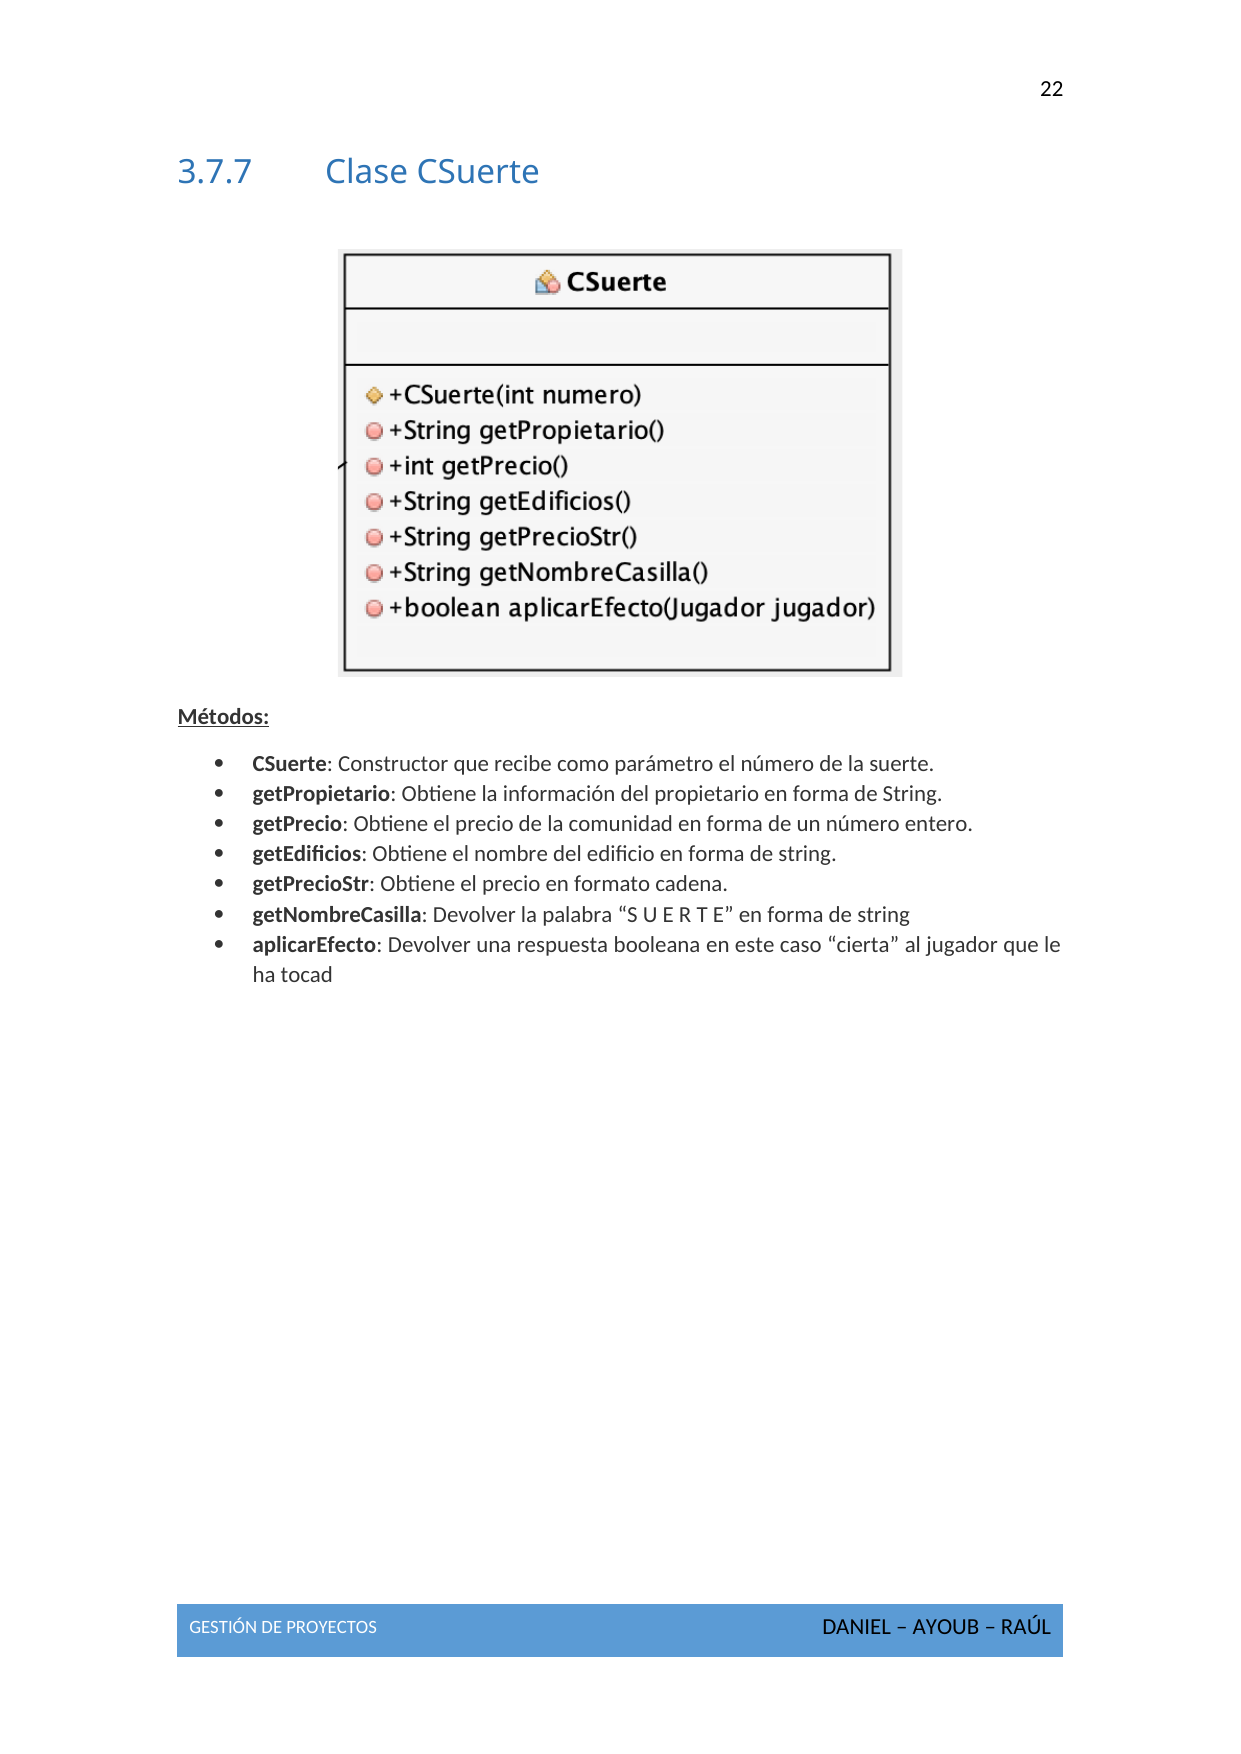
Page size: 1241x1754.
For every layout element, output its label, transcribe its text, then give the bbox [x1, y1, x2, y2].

list getPropietario: Obtiene la información del propietario en forma de String. [215, 779, 1063, 807]
list getPrecioStr: Obtiene el precio en formato cadena. [215, 869, 1063, 897]
list getEdificios: Obtiene el nombre del edificio en forma de string. [215, 839, 1063, 867]
list CSuerte: Constructor que recibe como parámetro el número de la suerte. [215, 749, 1063, 777]
picture [337, 249, 903, 677]
subtitle Clase CSuerte [177, 148, 1063, 193]
list getNombreCasilla: Devolver la palabra “S U E R T E” en forma de string [215, 900, 1063, 928]
list aplicarEfecto: Devolver una respuesta booleana en este caso “cierta” al jugador que le ha tocad [215, 930, 1063, 988]
text Métodos: [177, 702, 1063, 730]
list getPrecio: Obtiene el precio de la comunidad en forma de un número entero. [215, 809, 1063, 837]
